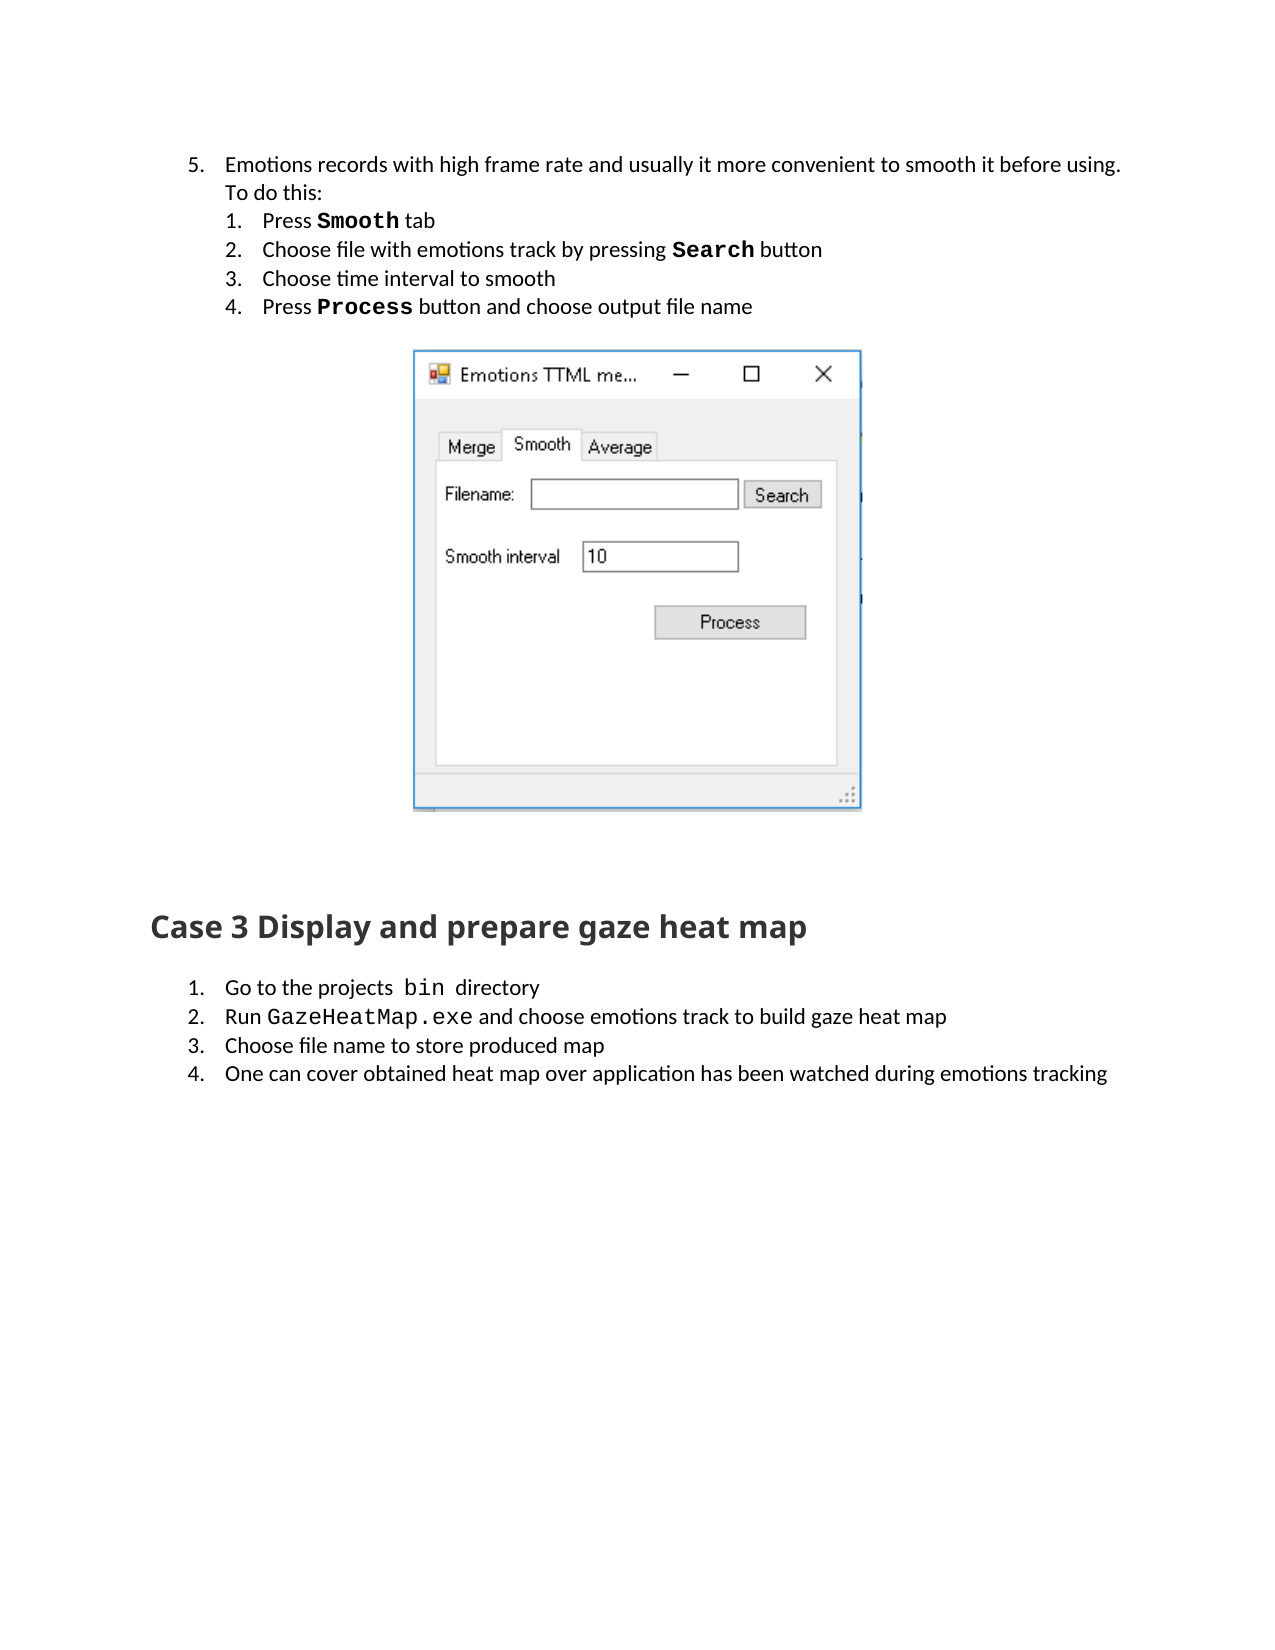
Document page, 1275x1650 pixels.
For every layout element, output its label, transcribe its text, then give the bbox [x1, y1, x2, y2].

list Go to the projects bin directory [187, 973, 1125, 1002]
list Choose time interval to smooth [225, 264, 1125, 292]
text Case 3 Display and prepare gaze heat map [150, 905, 1125, 948]
list Choose file name to store produced map [187, 1031, 1125, 1059]
picture [412, 349, 863, 812]
list Press Process button and choose output file name [225, 292, 1125, 322]
list One can cover obtained heat map over application has been watched during emotions tracking [187, 1059, 1125, 1087]
list Run GazeHeatMap.exe and choose emotions track to build gaze heat map [187, 1002, 1125, 1031]
list Press Smooth tab [225, 206, 1125, 235]
list Emotions records with high frame rate and usually it more convenient to smooth it before using. To do this: [187, 150, 1125, 206]
list Choose file with emotions track by pressing Search button [225, 235, 1125, 264]
